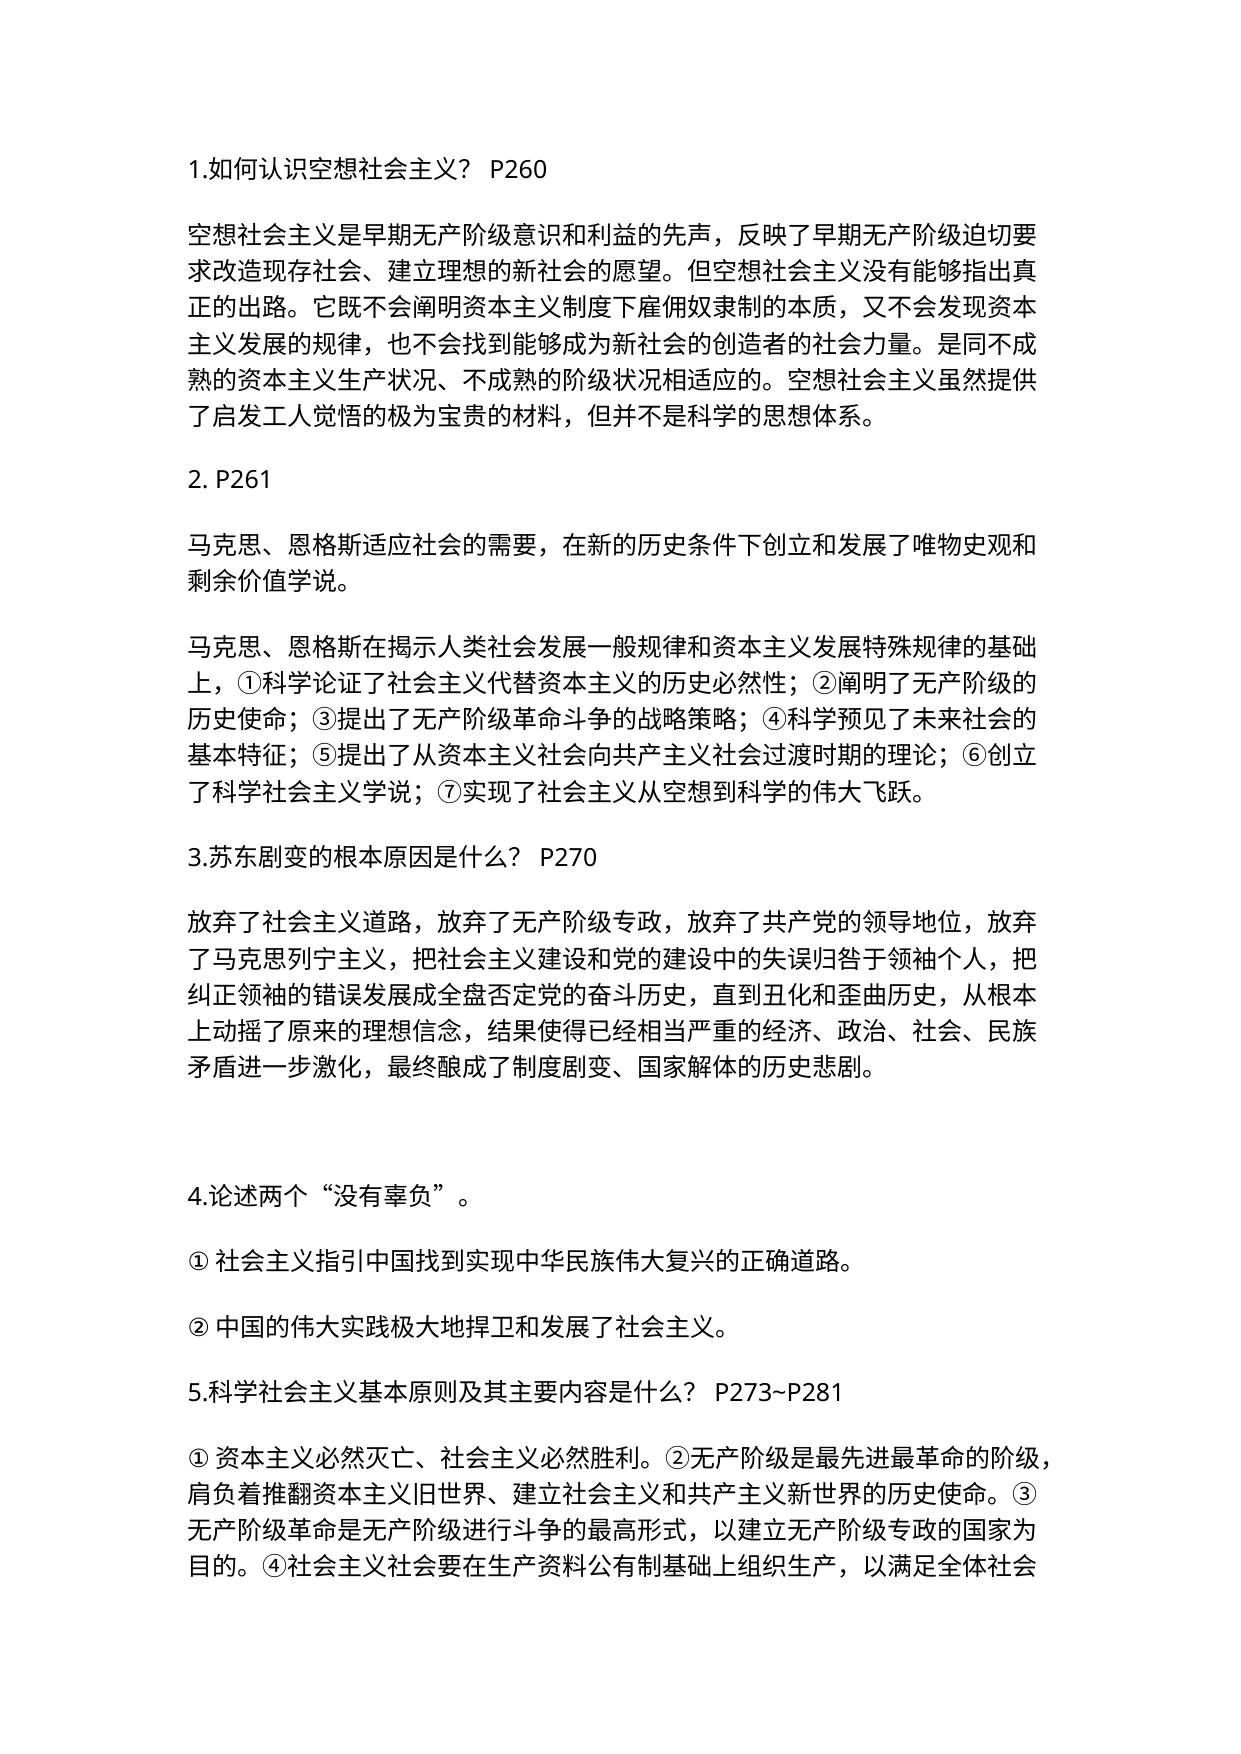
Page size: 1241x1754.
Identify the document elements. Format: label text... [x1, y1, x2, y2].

text 1.如何认识空想社会主义？ P260 [187, 150, 1053, 186]
text 5.科学社会主义基本原则及其主要内容是什么？ P273~P281 [187, 1373, 1053, 1409]
text ①社会主义指引中国找到实现中华民族伟大复兴的正确道路。 [187, 1242, 1053, 1278]
text 4.论述两个“没有辜负”。 [187, 1176, 1053, 1213]
text 2. P261 [187, 462, 1053, 496]
text ②中国的伟大实践极大地捍卫和发展了社会主义。 [187, 1307, 1053, 1343]
text 马克思、恩格斯在揭示人类社会发展一般规律和资本主义发展特殊规律的基础上，①科学论证了社会主义代替资本主义的历史必然性；②阐明了无产阶级的历史使命；③提出了无产阶级革命斗争的战略策略；④科学预见了未来社会的基本特征；⑤提出了从资本主义社会向共产主义社会过渡时期的理论；⑥创立了科学社会主义学说；⑦实现了社会主义从空想到科学的伟大飞跃。 [187, 627, 1053, 808]
text 放弃了社会主义道路，放弃了无产阶级专政，放弃了共产党的领导地位，放弃了马克思列宁主义，把社会主义建设和党的建设中的失误归咎于领袖个人，把纠正领袖的错误发展成全盘否定党的奋斗历史，直到丑化和歪曲历史，从根本上动摇了原来的理想信念，结果使得已经相当严重的经济、政治、社会、民族矛盾进一步激化，最终酿成了制度剧变、国家解体的历史悲剧。 [187, 903, 1053, 1084]
text 空想社会主义是早期无产阶级意识和利益的先声，反映了早期无产阶级迫切要求改造现存社会、建立理想的新社会的愿望。但空想社会主义没有能够指出真正的出路。它既不会阐明资本主义制度下雇佣奴隶制的本质，又不会发现资本主义发展的规律，也不会找到能够成为新社会的创造者的社会力量。是同不成熟的资本主义生产状况、不成熟的阶级状况相适应的。空想社会主义虽然提供了启发工人觉悟的极为宝贵的材料，但并不是科学的思想体系。 [187, 215, 1053, 433]
text 马克思、恩格斯适应社会的需要，在新的历史条件下创立和发展了唯物史观和剩余价值学说。 [187, 525, 1053, 598]
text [187, 1438, 1053, 1583]
text 3.苏东剧变的根本原因是什么？ P270 [187, 837, 1053, 874]
